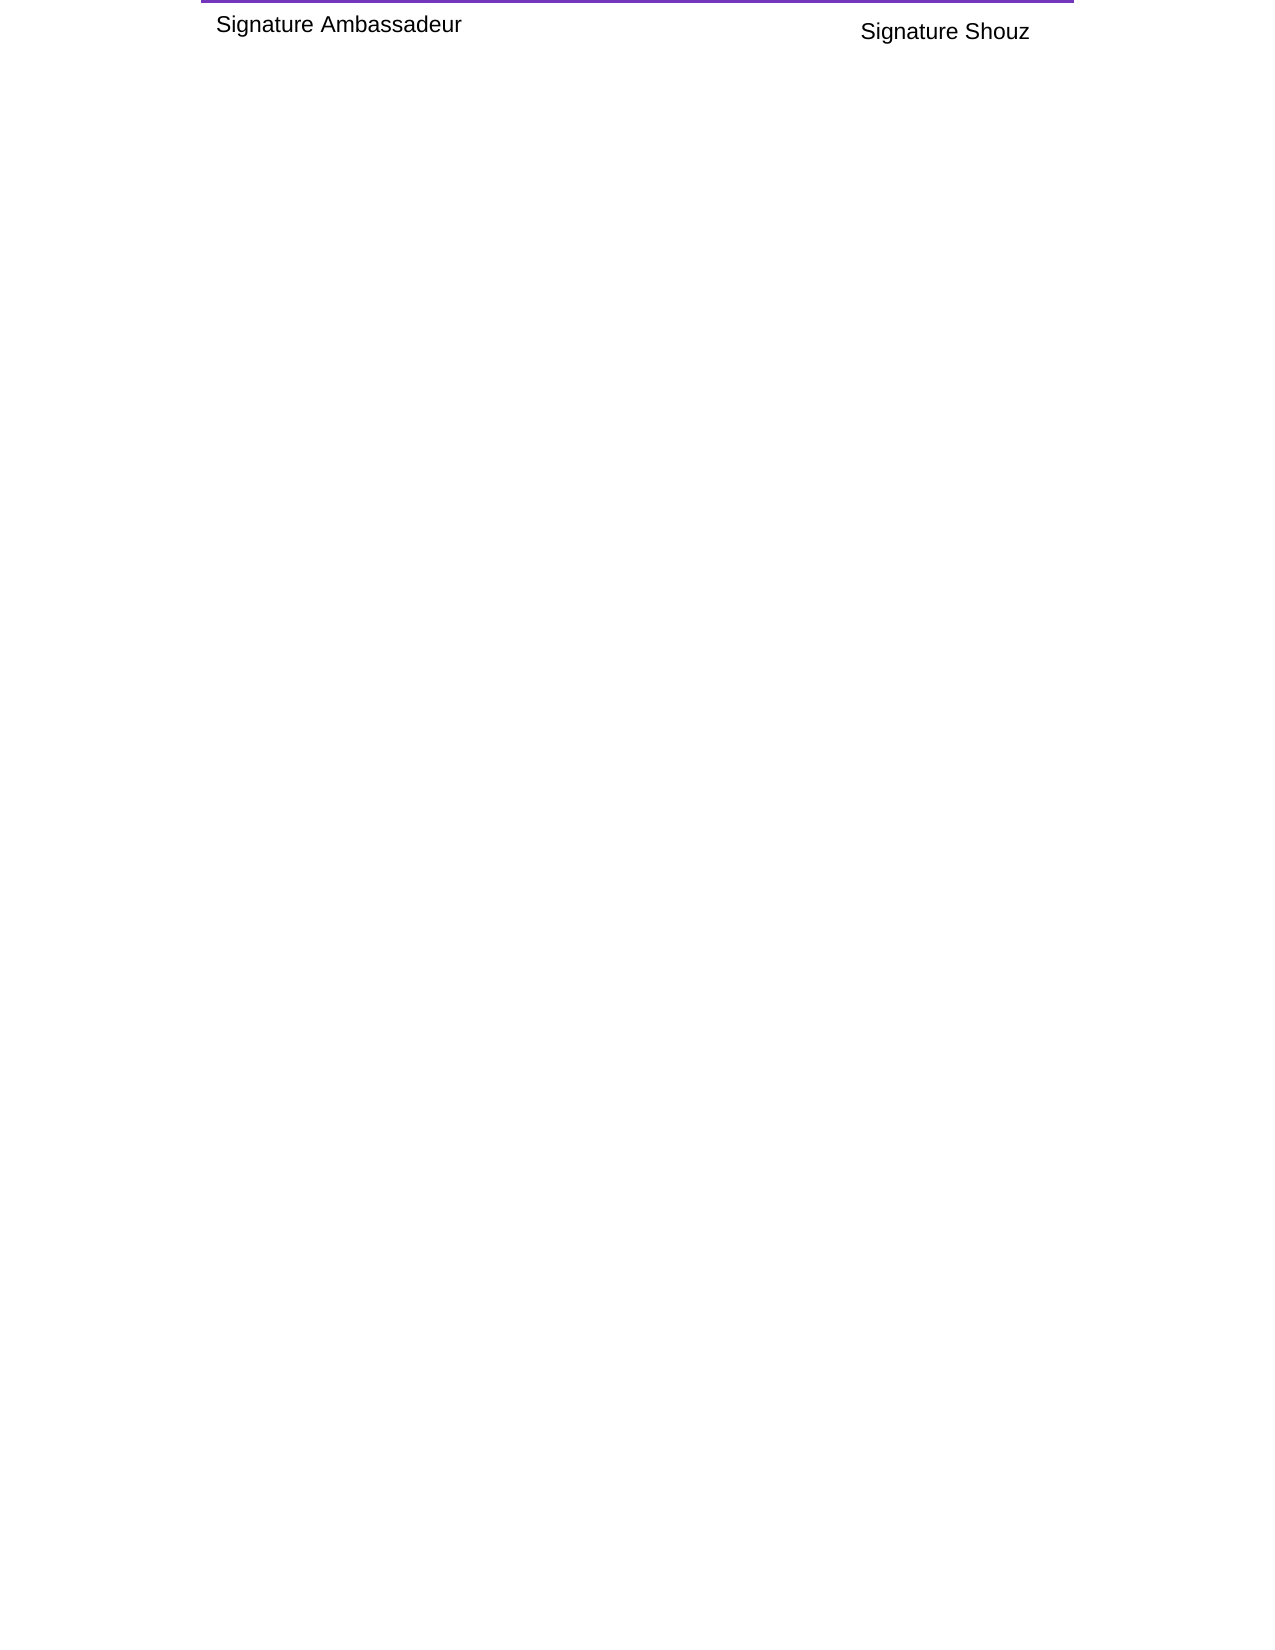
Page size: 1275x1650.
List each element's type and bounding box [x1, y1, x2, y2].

table_cell [201, 3, 1074, 162]
